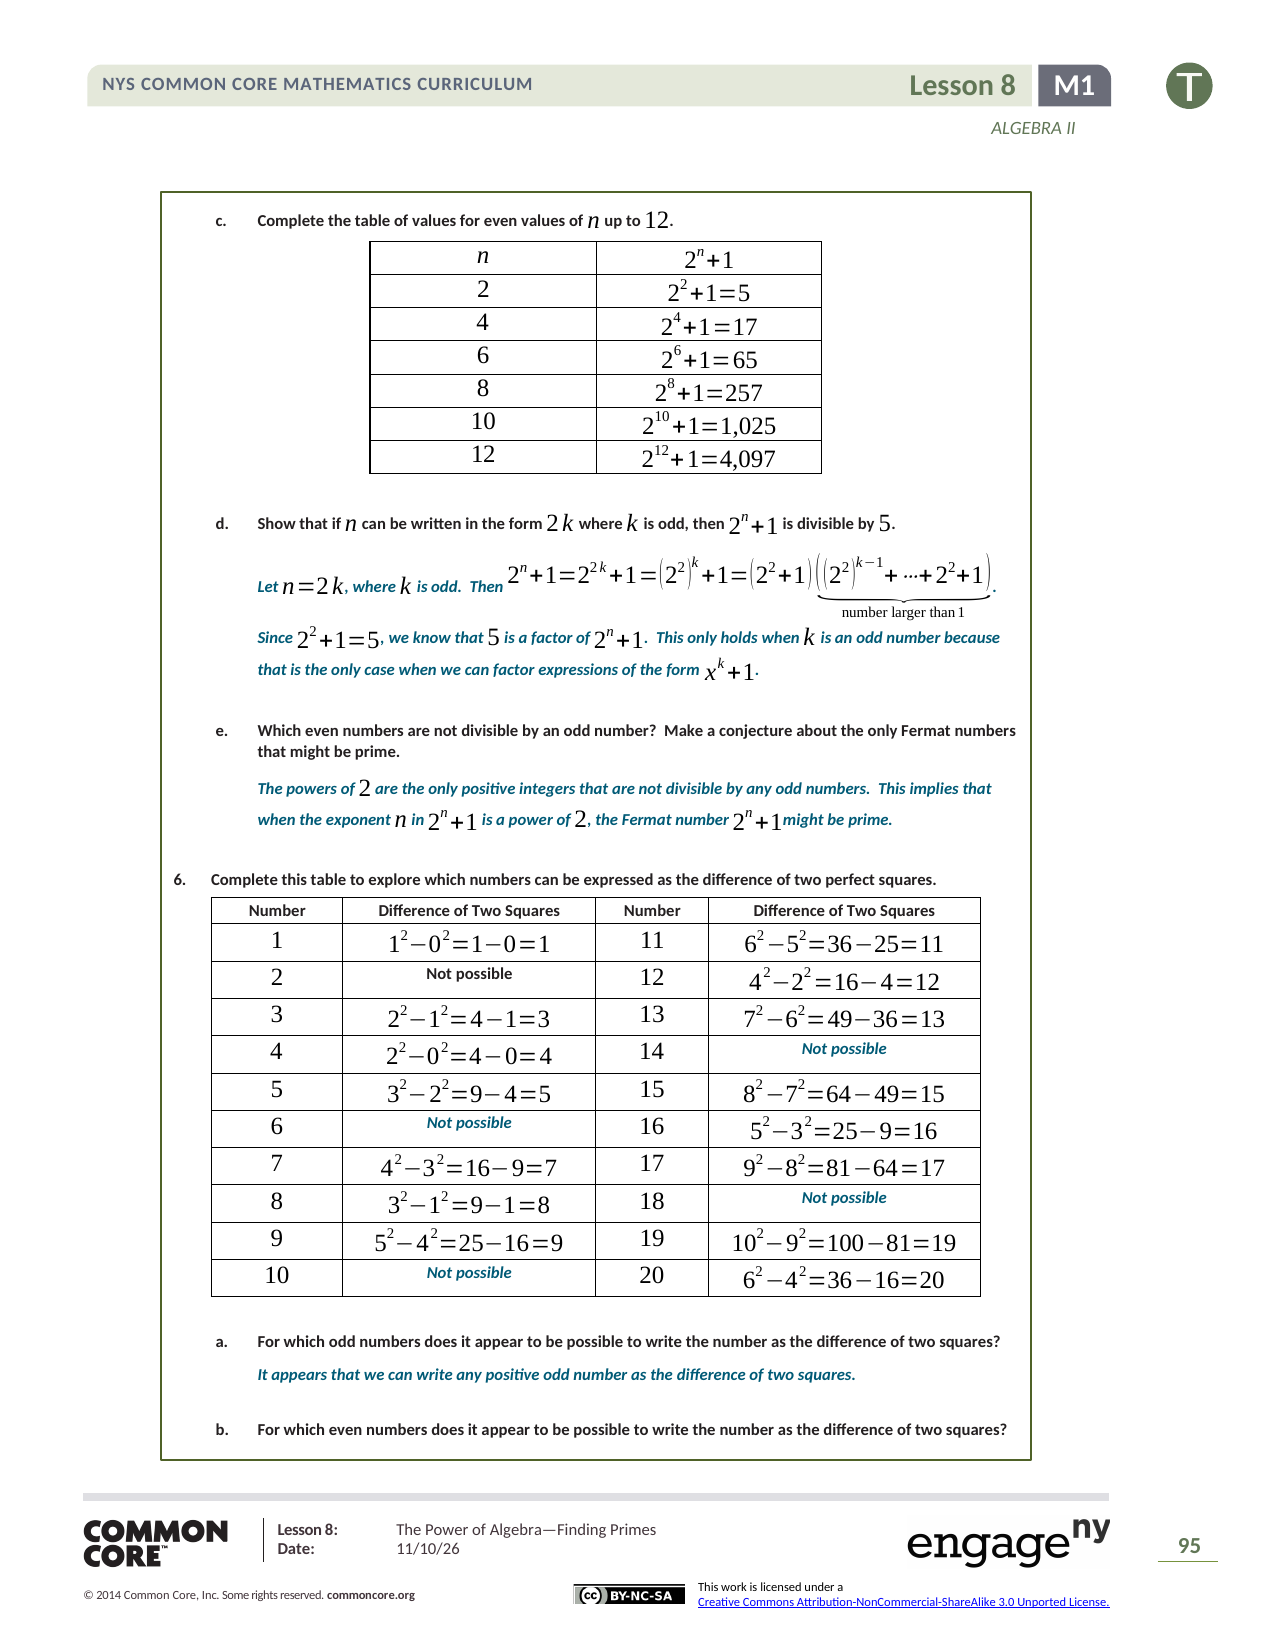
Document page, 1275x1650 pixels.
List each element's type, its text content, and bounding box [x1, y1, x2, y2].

table_cell Not possible [709, 1185, 980, 1222]
list Which even numbers are not divisible by an odd number? Make a conjecture about the only Fermat numbers that might be prime. [215, 720, 1018, 761]
table_cell [596, 1074, 708, 1110]
list Complete the table of values for even values of up to . [215, 206, 1018, 234]
table_cell [596, 1223, 708, 1259]
table_cell [597, 375, 821, 407]
table_cell [371, 375, 596, 407]
table_cell [597, 341, 821, 373]
text Let , where is odd. Then . Since , we know that is a factor of . This only holds when is an odd number because that is the only case when we can factor expressions of the form . [257, 552, 1018, 685]
table_cell [212, 999, 342, 1035]
table_cell [709, 999, 980, 1035]
table_cell [343, 1036, 595, 1072]
table_cell [371, 308, 596, 340]
picture [572, 1584, 685, 1604]
table_cell [343, 924, 595, 961]
table_cell [371, 441, 596, 473]
table_cell [212, 1148, 342, 1184]
table_cell [596, 999, 708, 1035]
table_cell [343, 1148, 595, 1184]
table_header Number [212, 898, 342, 923]
list Complete this table to explore which numbers can be expressed as the difference of two perfect squares. [173, 869, 1018, 889]
table_cell [343, 1223, 595, 1259]
table_cell [212, 962, 342, 998]
table_cell [597, 275, 821, 307]
list Show that if can be written in the form where is odd, then is divisible by . [215, 508, 1018, 539]
table_cell [212, 1260, 342, 1296]
table_cell [709, 1111, 980, 1147]
table_cell [212, 1185, 342, 1222]
table_header [597, 242, 821, 274]
picture [79, 1515, 232, 1572]
table_cell [709, 1074, 980, 1110]
table_cell [596, 962, 708, 998]
table_cell [343, 1185, 595, 1222]
table_cell [597, 441, 821, 473]
table_header [371, 242, 596, 274]
table_cell [371, 408, 596, 440]
table_cell [596, 924, 708, 961]
table_header Difference of Two Squares [709, 898, 980, 923]
table_cell [343, 999, 595, 1035]
table_cell Not possible [709, 1036, 980, 1072]
table_cell Not possible [343, 962, 595, 998]
table_cell [371, 275, 596, 307]
table_cell [709, 1260, 980, 1296]
table_cell [596, 1260, 708, 1296]
table_cell [709, 962, 980, 998]
table_cell [371, 341, 596, 373]
table_cell Not possible [343, 1111, 595, 1147]
text The powers of are the only positive integers that are not divisible by any odd numbers. This implies that when the exponent in is a power of , the Fermat number might be prime. [257, 775, 1018, 834]
table_cell [596, 1036, 708, 1072]
text It appears that we can write any positive odd number as the difference of two squares. [257, 1365, 1018, 1385]
table_header Number [596, 898, 708, 923]
table_cell [596, 1111, 708, 1147]
table_cell [596, 1185, 708, 1222]
table_cell [596, 1148, 708, 1184]
table_cell [709, 924, 980, 961]
picture [906, 1515, 1110, 1569]
list For which even numbers does it appear to be possible to write the number as the difference of two squares? [215, 1420, 1018, 1440]
table_cell [597, 308, 821, 340]
table_cell [212, 1036, 342, 1072]
table_cell Not possible [343, 1260, 595, 1296]
table_cell [212, 1074, 342, 1110]
table_cell [212, 1223, 342, 1259]
list For which odd numbers does it appear to be possible to write the number as the difference of two squares? [215, 1331, 1018, 1351]
table_cell [343, 1074, 595, 1110]
table_header Difference of Two Squares [343, 898, 595, 923]
table_cell [212, 924, 342, 961]
table_cell [597, 408, 821, 440]
table_cell [709, 1148, 980, 1184]
table_cell [212, 1111, 342, 1147]
table_cell [709, 1223, 980, 1259]
